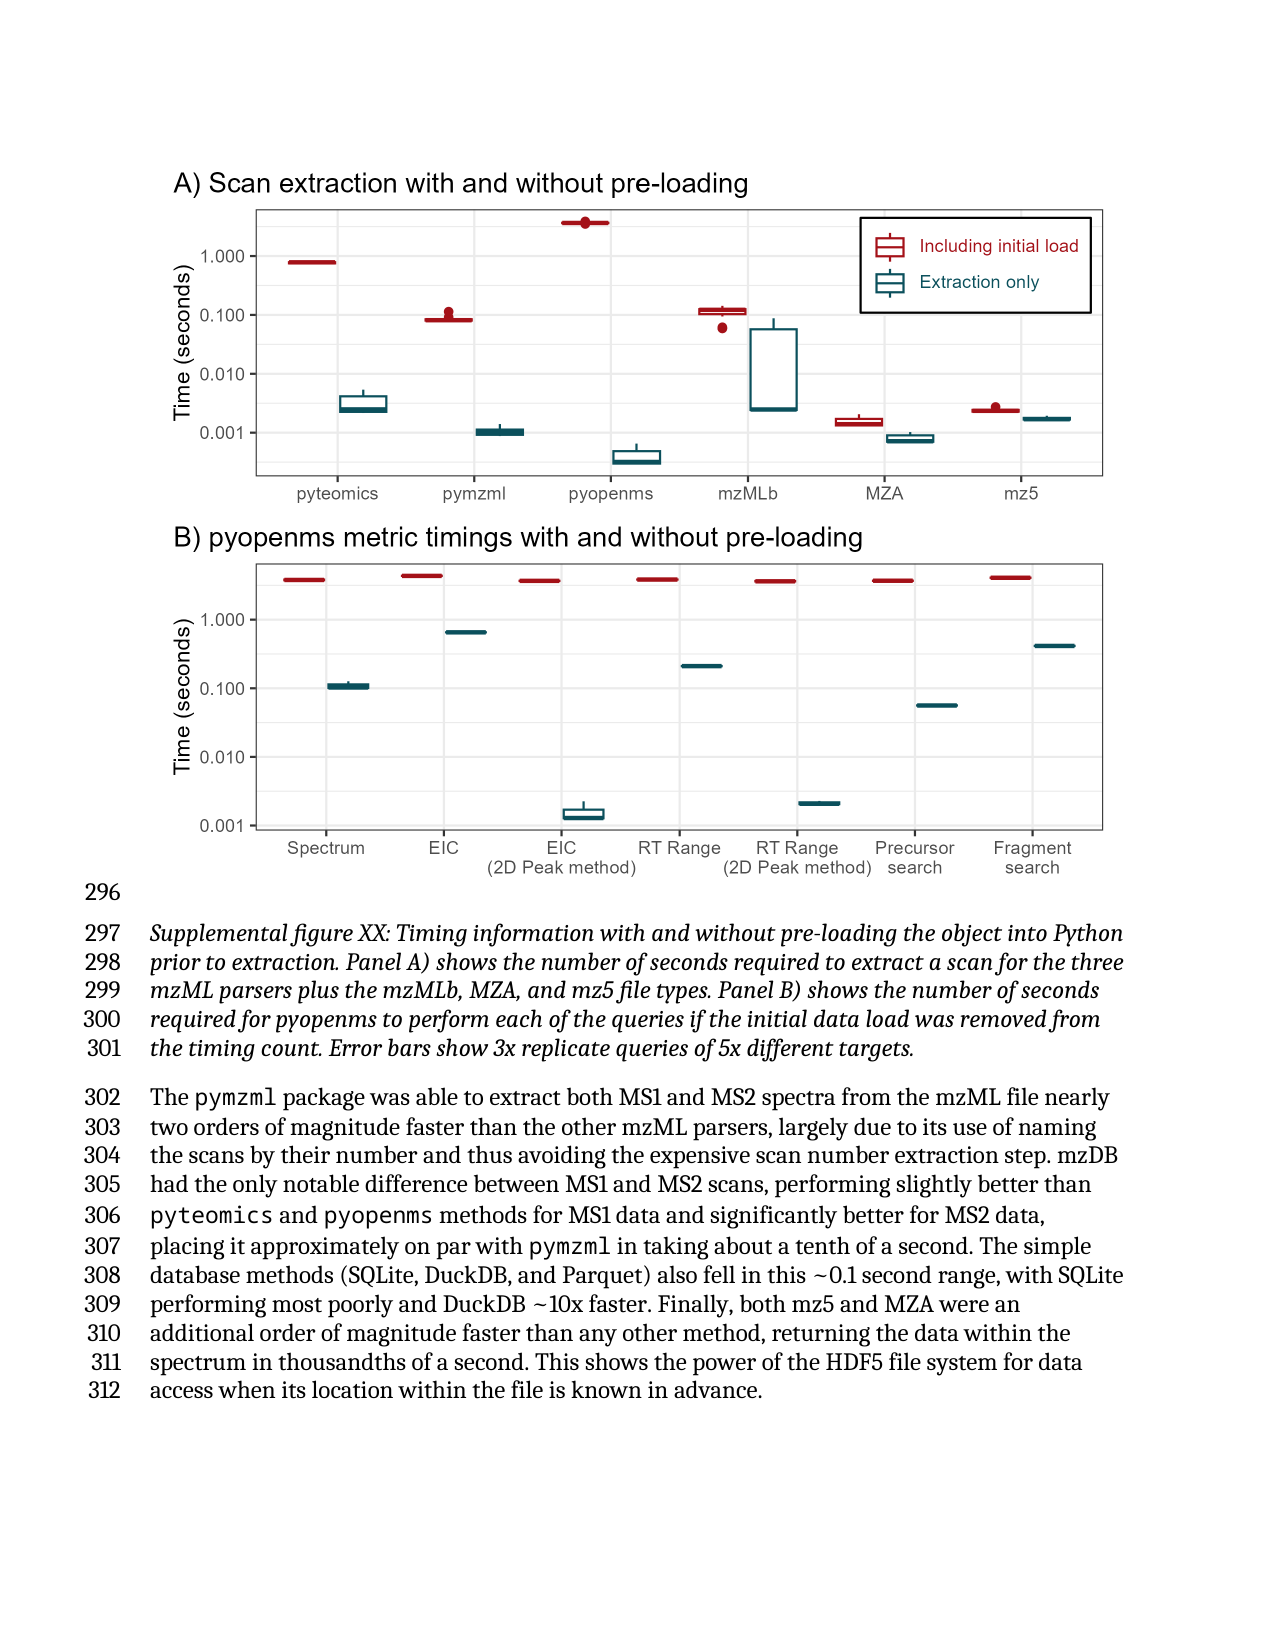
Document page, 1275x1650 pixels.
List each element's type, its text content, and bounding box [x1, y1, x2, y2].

picture [150, 150, 1125, 900]
text Supplemental figure XX: Timing information with and without pre-loading the object into Python prior to extraction. Panel A) shows the number of seconds required to extract a scan for the three mzML parsers plus the mzMLb, MZA, and mz5 file types. Panel B) shows the number of seconds required for pyopenms to perform each of the queries if the initial data load was removed from the timing count. Error bars show 3x replicate queries of 5x different targets. [150, 919, 1125, 1062]
text The pymzml package was able to extract both MS1 and MS2 spectra from the mzML file nearly two orders of magnitude faster than the other mzML parsers, largely due to its use of naming the scans by their number and thus avoiding the expensive scan number extraction step. mzDB had the only notable difference between MS1 and MS2 scans, performing slightly better than pyteomics and pyopenms methods for MS1 data and significantly better for MS2 data, placing it approximately on par with pymzml in taking about a tenth of a second. The simple database methods (SQLite, DuckDB, and Parquet) also fell in this ~0.1 second range, with SQLite performing most poorly and DuckDB ~10x faster. Finally, both mz5 and MZA were an additional order of magnitude faster than any other method, returning the data within the spectrum in thousandths of a second. This shows the power of the HDF5 file system for data access when its location within the file is known in advance. [150, 1081, 1125, 1405]
